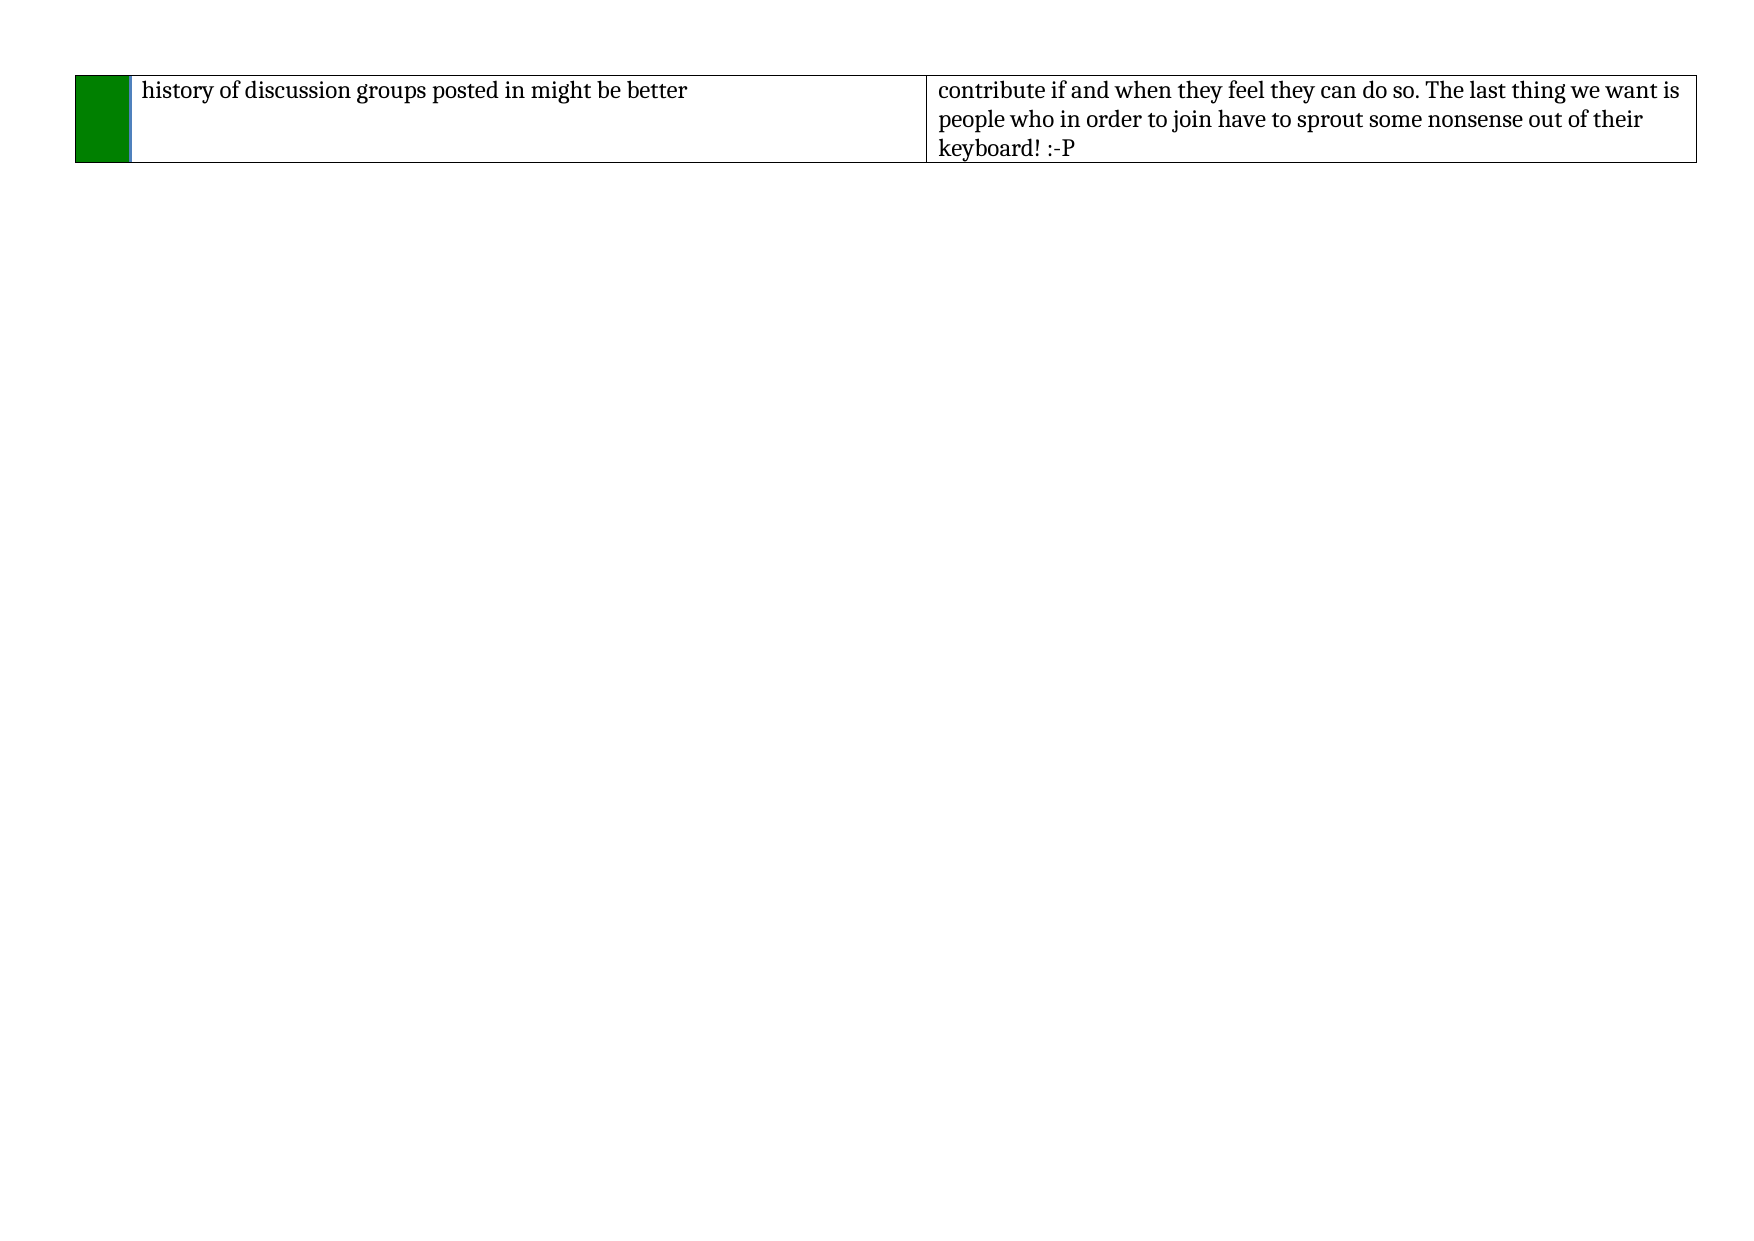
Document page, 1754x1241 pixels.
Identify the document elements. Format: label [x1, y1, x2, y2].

table_cell [132, 76, 926, 162]
table_cell [927, 76, 1696, 162]
table_cell [76, 76, 129, 162]
